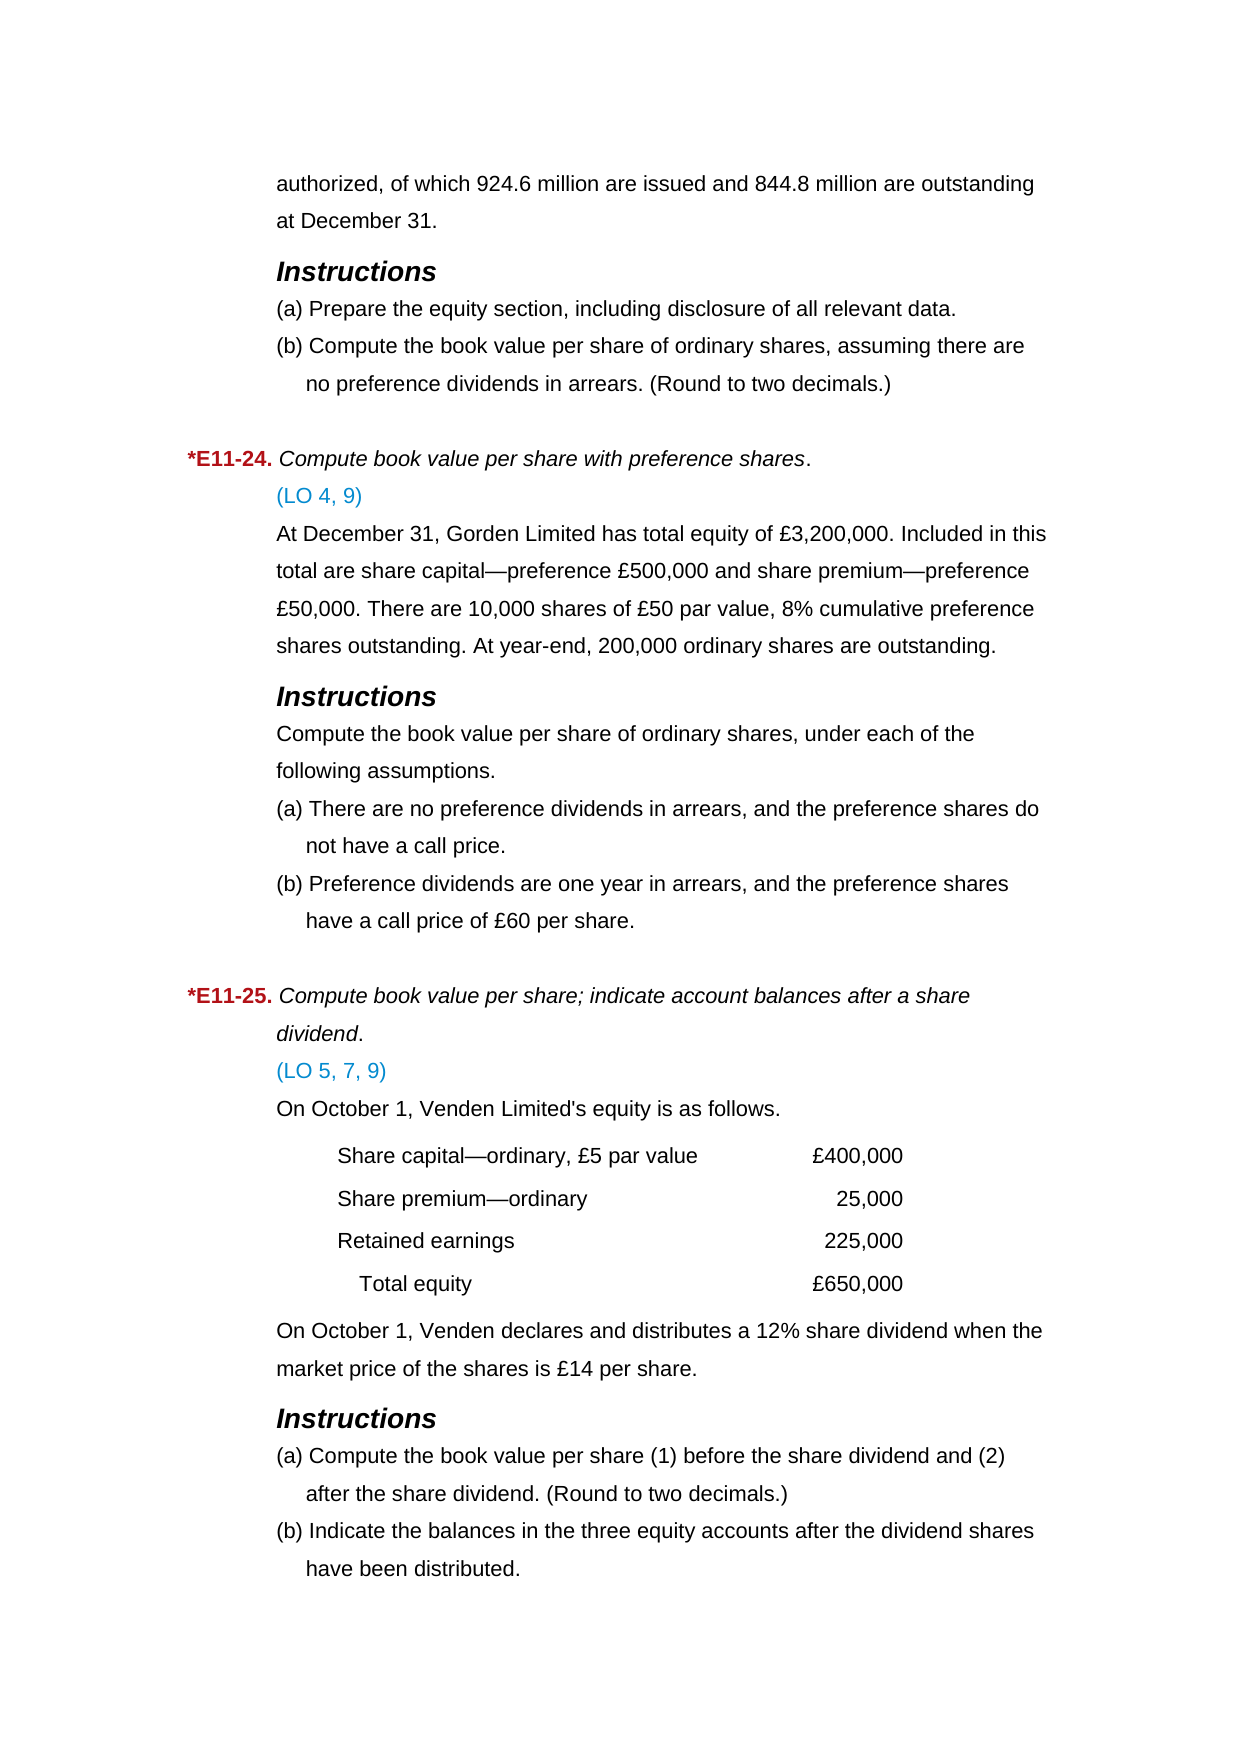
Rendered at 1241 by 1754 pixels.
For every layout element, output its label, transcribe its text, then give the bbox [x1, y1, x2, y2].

table_cell Share premium—ordinary [337, 1177, 809, 1219]
text *E11-24. Compute book value per share with preference shares. [187, 439, 1053, 477]
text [276, 164, 1053, 239]
table_cell £650,000 [809, 1262, 903, 1304]
text (b) Preference dividends are one year in arrears, and the preference shares have a call price of £60 per share. [276, 864, 1053, 939]
table_cell 25,000 [809, 1177, 903, 1219]
text Compute the book value per share of ordinary shares, under each of the following assumptions. [276, 714, 1053, 789]
table_cell 225,000 [809, 1220, 903, 1262]
text (a) Prepare the equity section, including disclosure of all relevant data. [276, 289, 1053, 327]
text (b) Indicate the balances in the three equity accounts after the dividend shares have been distributed. [276, 1512, 1053, 1587]
table_header £400,000 [809, 1135, 903, 1177]
text (b) Compute the book value per share of ordinary shares, assuming there are no preference dividends in arrears. (Round to two decimals.) [276, 327, 1053, 402]
text (a) There are no preference dividends in arrears, and the preference shares do not have a call price. [276, 789, 1053, 864]
text (LO 5, 7, 9) [276, 1052, 1053, 1089]
text At December 31, Gorden Limited has total equity of £3,200,000. Included in this total are share capital—preference £500,000 and share premium—preference £50,000. There are 10,000 shares of £50 par value, 8% cumulative preference shares outstanding. At year-end, 200,000 ordinary shares are outstanding. [276, 514, 1053, 664]
text On October 1, Venden declares and distributes a 12% share dividend when the market price of the shares is £14 per share. [276, 1312, 1053, 1387]
text Instructions [276, 677, 1053, 714]
text (a) Compute the book value per share (1) before the share dividend and (2) after the share dividend. (Round to two decimals.) [276, 1437, 1053, 1512]
table_header Share capital—ordinary, £5 par value [337, 1135, 809, 1177]
text *E11-25. Compute book value per share; indicate account balances after a share dividend. [187, 977, 1053, 1052]
text On October 1, Venden Limited's equity is as follows. [276, 1089, 1053, 1127]
text Instructions [276, 1399, 1053, 1437]
text (LO 4, 9) [276, 477, 1053, 514]
table_cell Total equity [337, 1262, 809, 1304]
table_cell Retained earnings [337, 1220, 809, 1262]
text Instructions [276, 252, 1053, 289]
